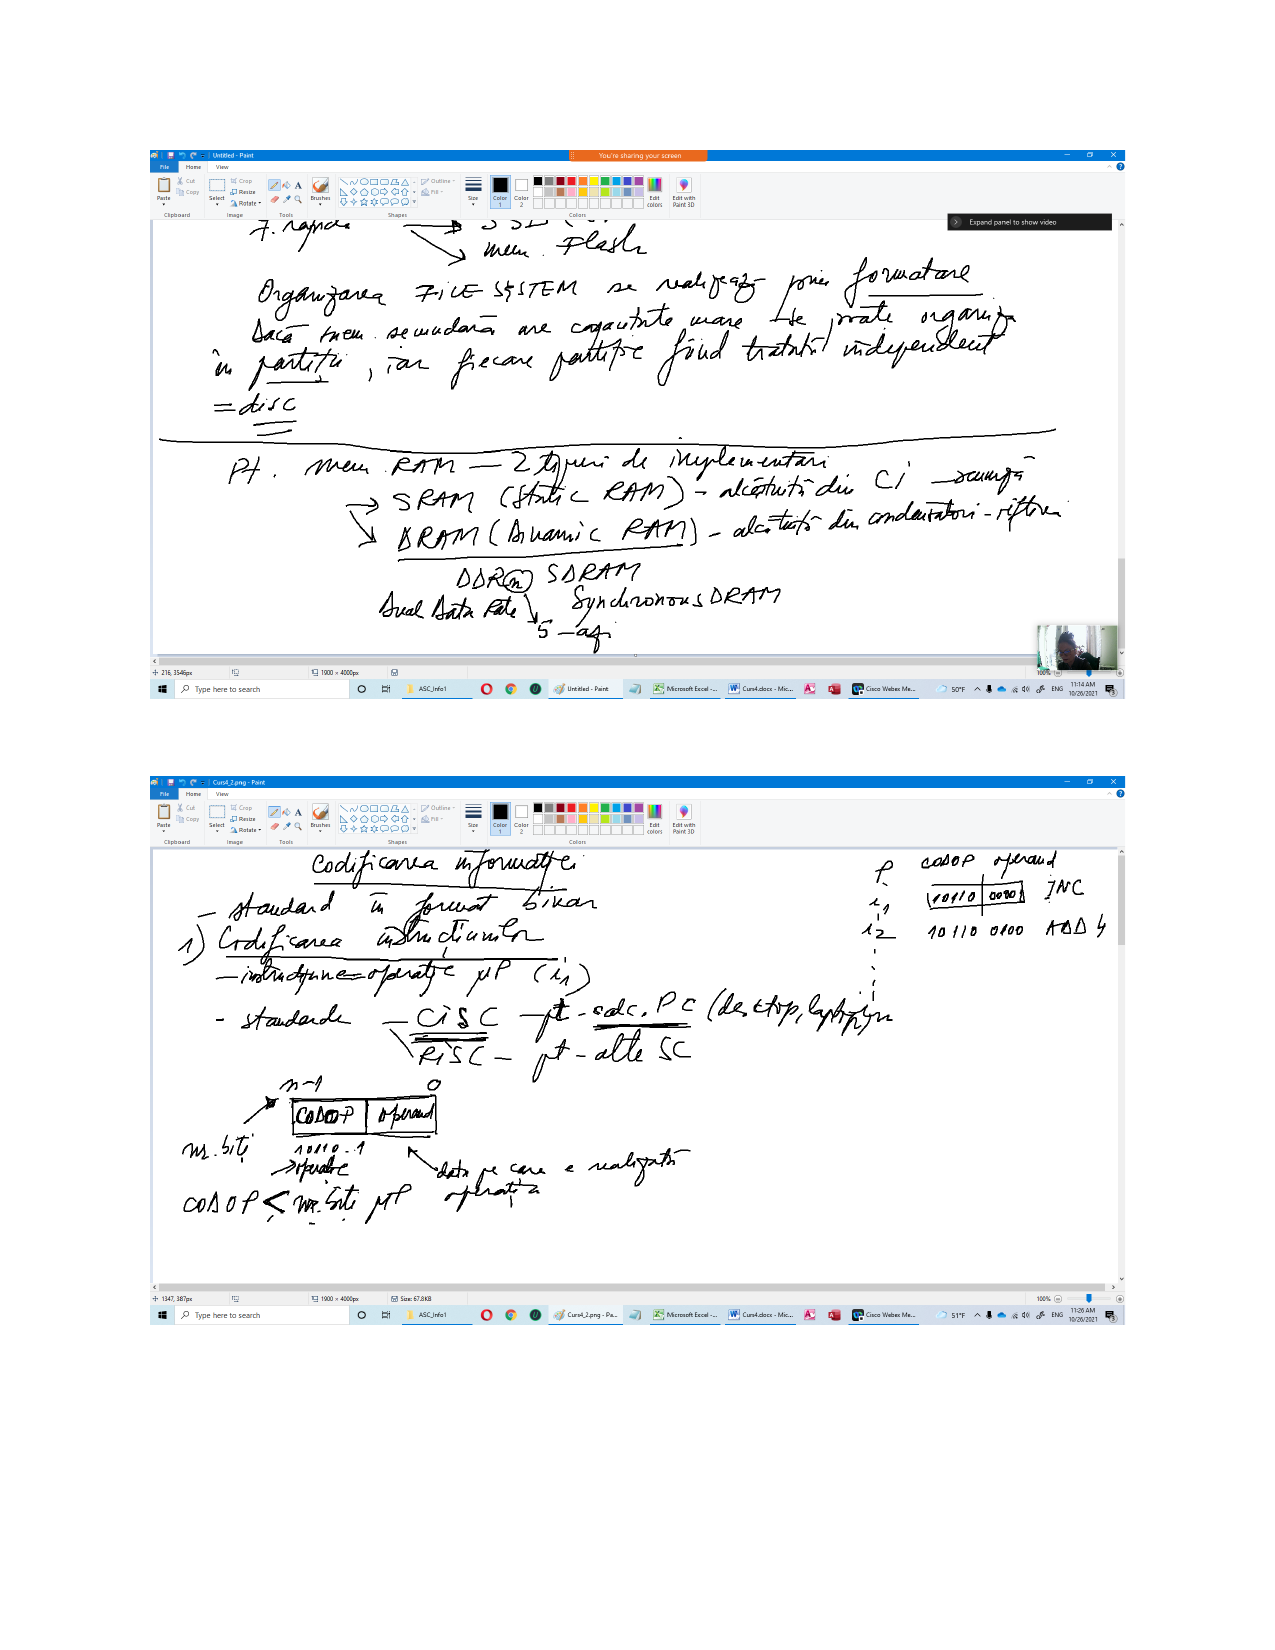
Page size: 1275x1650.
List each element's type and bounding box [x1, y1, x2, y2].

picture [150, 150, 1125, 699]
picture [150, 776, 1125, 1325]
